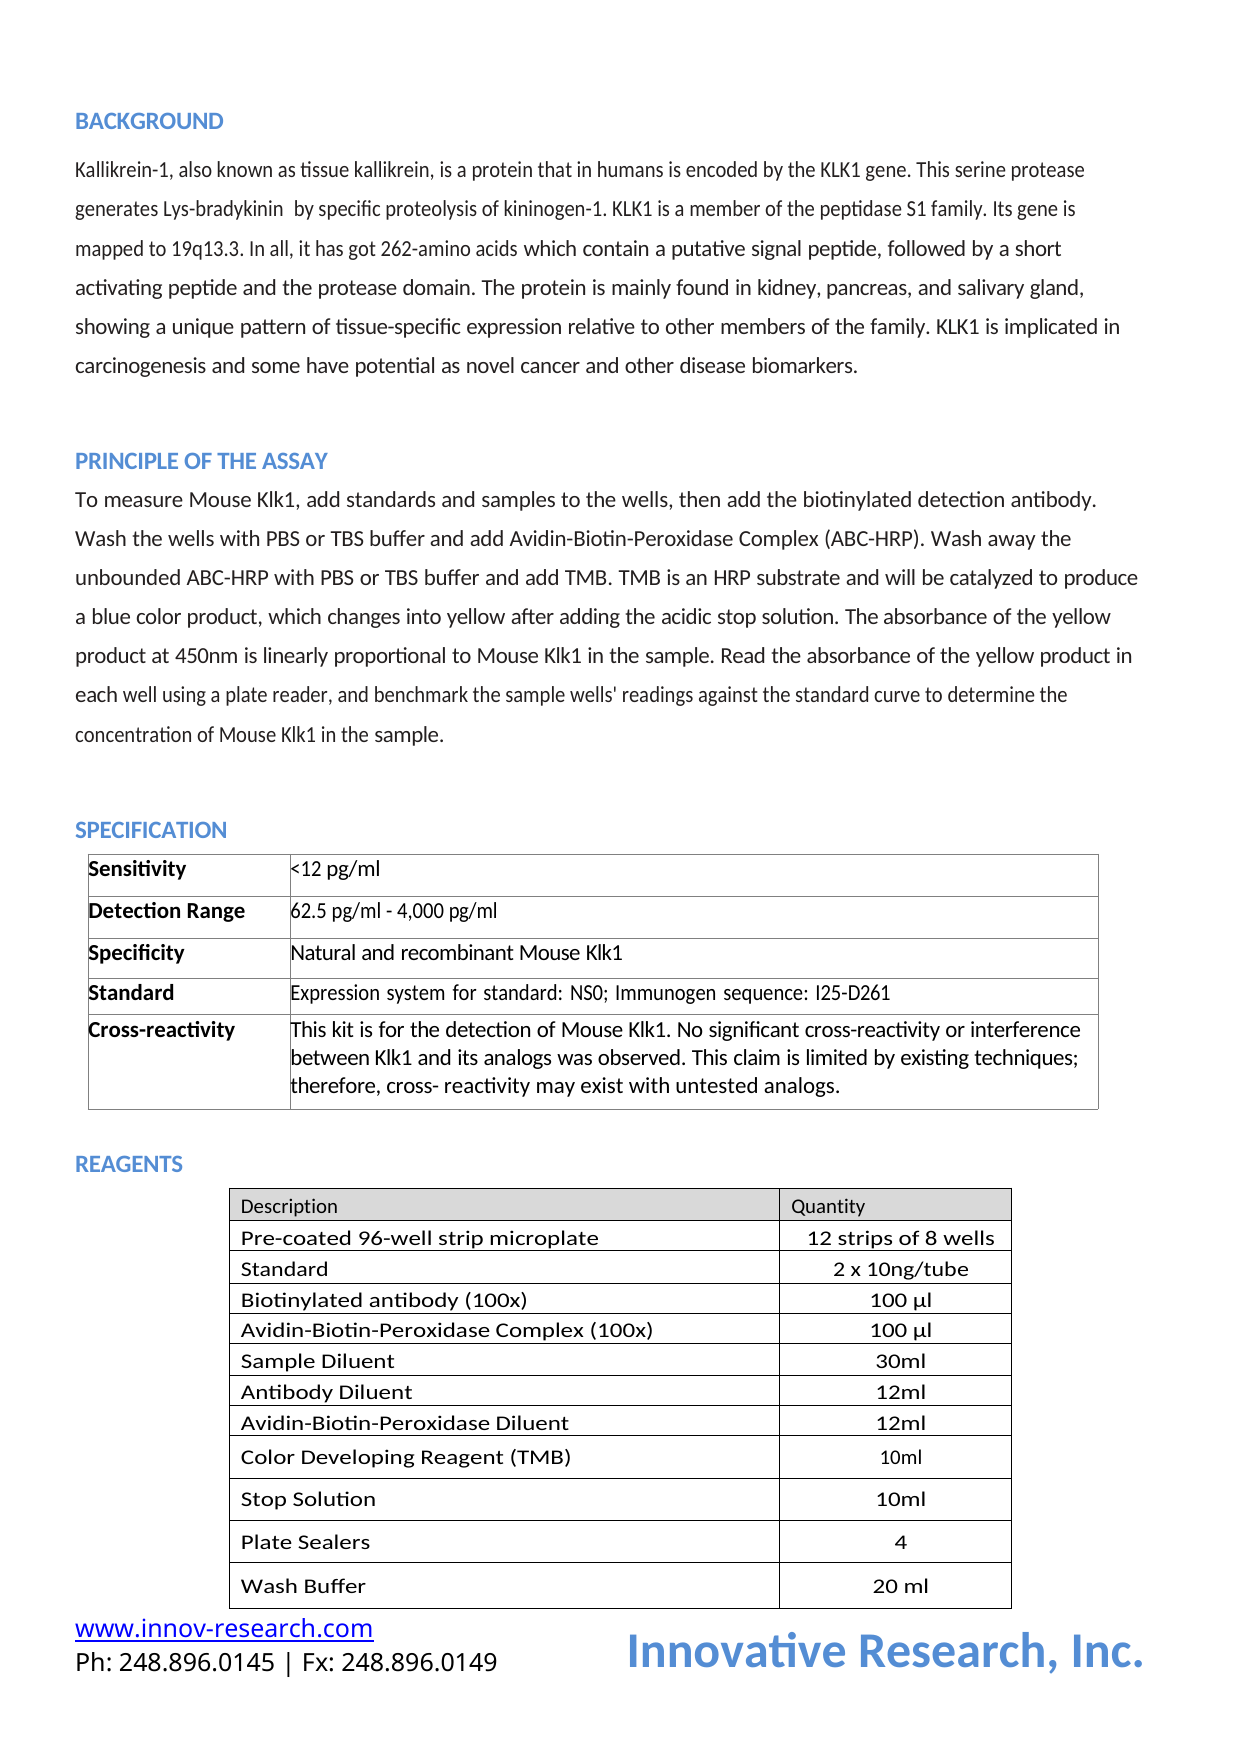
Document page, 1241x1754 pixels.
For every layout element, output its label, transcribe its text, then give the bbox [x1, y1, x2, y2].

table_cell Specificity [89, 939, 290, 977]
table_cell Biotinylated antibody (100x) [230, 1284, 779, 1313]
table_cell This kit is for the detection of Mouse Klk1. No significant cross-reactivity or interference between Klk1 and its analogs was observed. This claim is limited by existing techniques; therefore, cross- reactivity may exist with untested analogs. [291, 1015, 1098, 1108]
table_cell Color Developing Reagent (TMB) [230, 1436, 779, 1477]
table_cell Standard [230, 1251, 779, 1282]
table_cell Expression system for standard: NS0; Immunogen sequence: I25-D261 [291, 979, 1098, 1014]
table_cell Detection Range [89, 897, 290, 938]
table_cell Avidin-Biotin-Peroxidase Diluent [230, 1406, 779, 1435]
table_cell 100 µl [780, 1284, 1011, 1313]
table_cell Pre-coated 96-well strip microplate [230, 1221, 779, 1250]
table_cell 20 ml [780, 1563, 1011, 1608]
table_header Description [230, 1189, 779, 1220]
table_cell Avidin-Biotin-Peroxidase Complex (100x) [230, 1314, 779, 1343]
text specification [75, 814, 1133, 845]
table_cell Antibody Diluent [230, 1376, 779, 1405]
table_cell 30ml [780, 1344, 1011, 1375]
table_cell 10ml [780, 1436, 1011, 1477]
table_cell Stop Solution [230, 1479, 779, 1520]
text Background [75, 105, 1133, 136]
table_cell Plate Sealers [230, 1521, 779, 1562]
table_cell 12ml [780, 1376, 1011, 1405]
table_header Sensitivity [89, 855, 290, 896]
table_cell 62.5 pg/ml - 4,000 pg/ml [291, 897, 1098, 938]
table_cell Cross-reactivity [89, 1015, 290, 1108]
text Principle of the assay [75, 446, 1133, 476]
table_cell 12ml [780, 1406, 1011, 1435]
table_header Quantity [780, 1189, 1011, 1220]
table_cell 10ml [780, 1479, 1011, 1520]
table_cell 12 strips of 8 wells [780, 1221, 1011, 1250]
text To measure Mouse Klk1, add standards and samples to the wells, then add the biotinylated detection antibody. Wash the wells with PBS or TBS buffer and add Avidin-Biotin-Peroxidase Complex (ABC-HRP). Wash away the unbounded ABC-HRP with PBS or TBS buffer and add TMB. TMB is an HRP substrate and will be catalyzed to produce a blue color product, which changes into yellow after adding the acidic stop solution. The absorbance of the yellow product at 450nm is linearly proportional to Mouse Klk1 in the sample. Read the absorbance of the yellow product in each well using a plate reader, and benchmark the sample wells' readings against the standard curve to determine the concentration of Mouse Klk1 in the sample. [75, 485, 1150, 748]
table_cell 100 µl [780, 1314, 1011, 1343]
table_cell Natural and recombinant Mouse Klk1 [291, 939, 1098, 977]
table_header <12 pg/ml [291, 855, 1098, 896]
table_cell Sample Diluent [230, 1344, 779, 1375]
table_cell 2 x 10ng/tube [780, 1251, 1011, 1282]
text Kallikrein-1, also known as tissue kallikrein, is a protein that in humans is encoded by the KLK1 gene. This serine protease generates Lys-bradykinin by specific proteolysis of kininogen-1. KLK1 is a member of the peptidase S1 family. Its gene is mapped to 19q13.3. In all, it has got 262-amino acids which contain a putative signal peptide, followed by a short activating peptide and the protease domain. The protein is mainly found in kidney, pancreas, and salivary gland, showing a unique pattern of tissue-specific expression relative to other members of the family. KLK1 is implicated in carcinogenesis and some have potential as novel cancer and other disease biomarkers. [75, 155, 1144, 379]
table_cell 4 [780, 1521, 1011, 1562]
text Reagents [75, 1148, 1133, 1179]
table_cell Standard [89, 979, 290, 1014]
table_cell Wash Buffer [230, 1563, 779, 1608]
